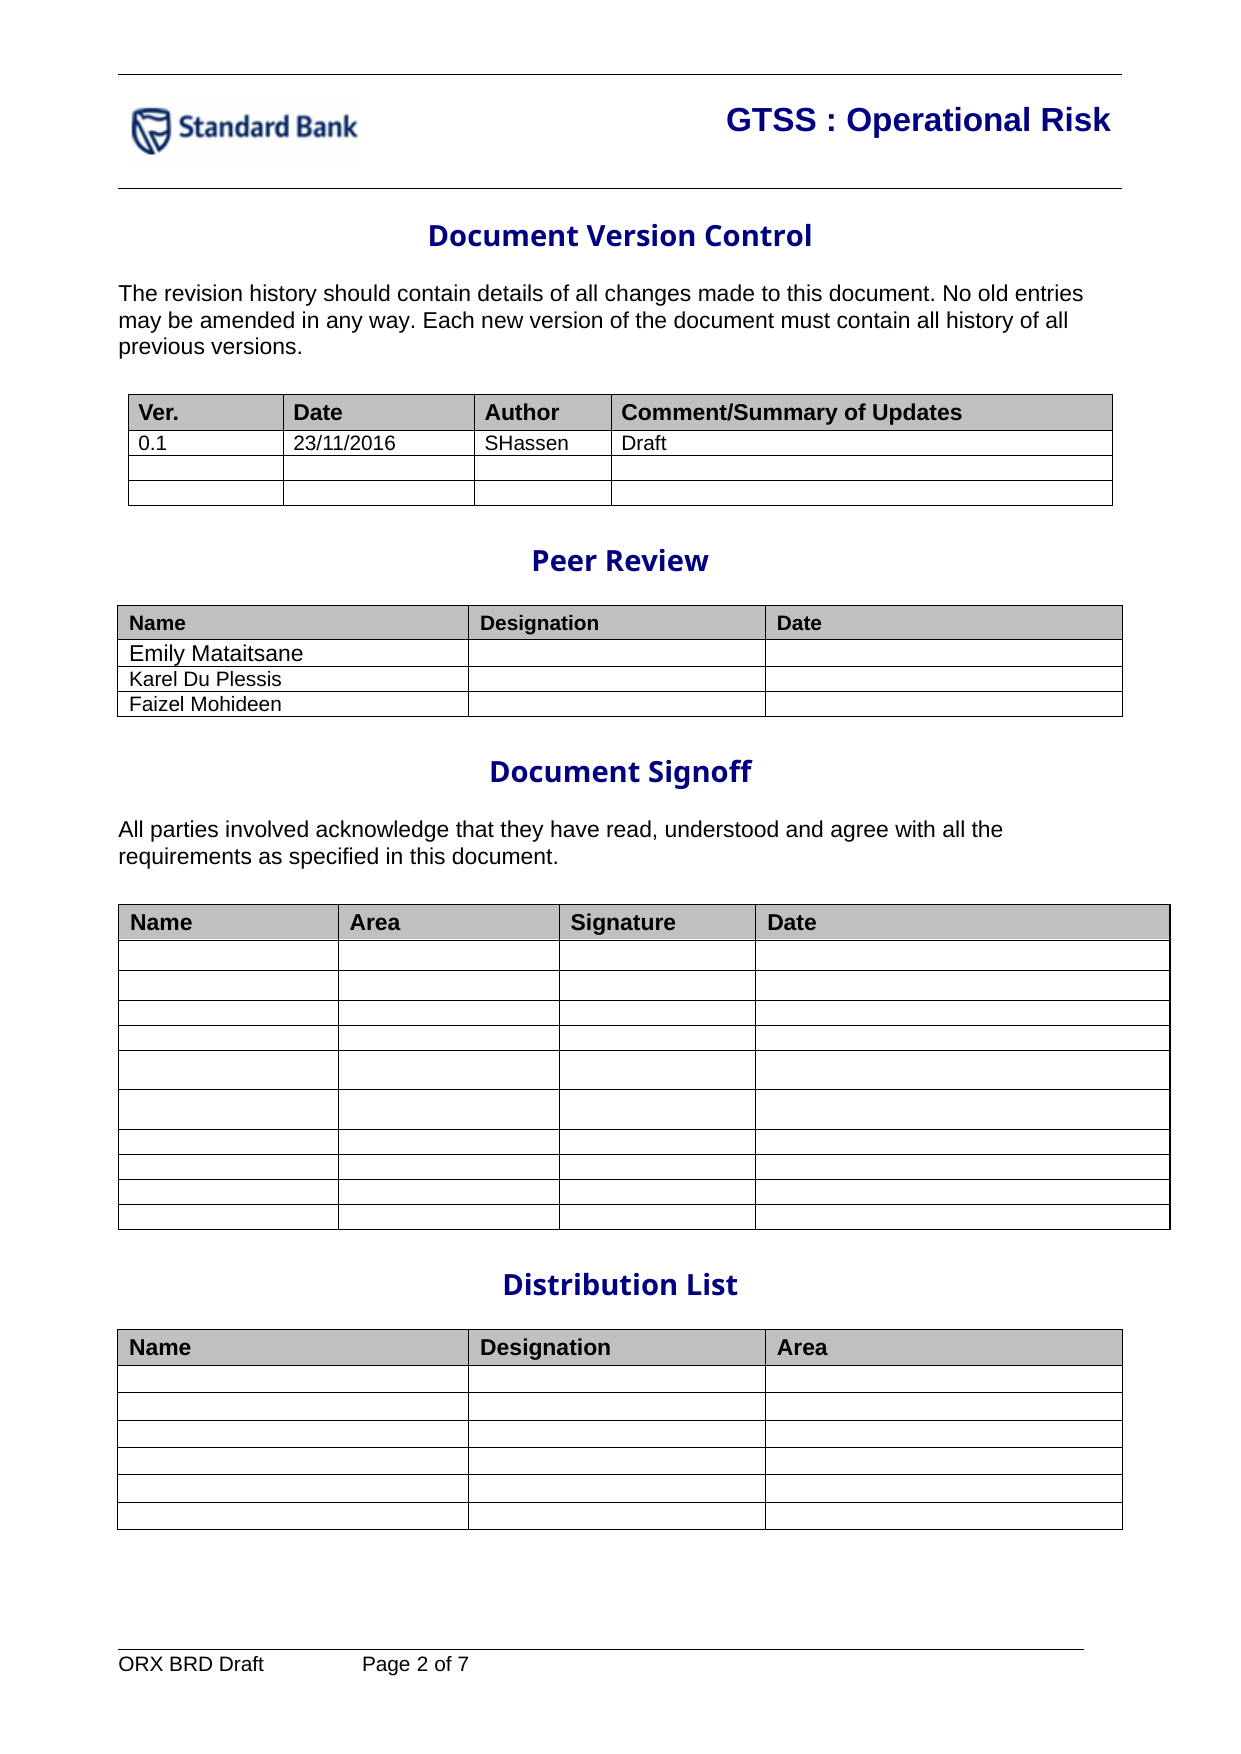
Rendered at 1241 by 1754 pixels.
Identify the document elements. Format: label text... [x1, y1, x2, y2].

table_header Area [339, 905, 559, 939]
table_cell [339, 1026, 559, 1050]
table_cell [284, 456, 474, 480]
table_cell [284, 481, 474, 505]
table_header Date [284, 395, 474, 430]
table_cell 23/11/2016 [284, 431, 474, 455]
table_cell Emily Mataitsane [118, 640, 468, 666]
text All parties involved acknowledge that they have read, understood and agree with all the requirements as specified in this document. [118, 816, 1122, 869]
table_header Designation [469, 606, 765, 639]
subtitle Document Version Control [118, 216, 1122, 255]
table_cell [119, 971, 338, 1000]
table_cell [560, 1051, 755, 1089]
table_header Ver. [129, 395, 283, 430]
table_cell Faizel Mohideen [118, 692, 468, 716]
table_header Name [118, 606, 468, 639]
table_cell [119, 1090, 338, 1128]
table_cell [339, 1155, 559, 1178]
table_cell [560, 1026, 755, 1050]
table_cell Draft [612, 431, 1112, 455]
table_header Name [119, 905, 338, 939]
table_header Comment/Summary of Updates [612, 395, 1112, 430]
table_cell [766, 1366, 1122, 1392]
table_cell [560, 971, 755, 1000]
table_cell [766, 1475, 1122, 1502]
table_cell [612, 481, 1112, 505]
table_header Date [766, 606, 1122, 639]
table_cell [339, 971, 559, 1000]
table_cell [756, 1205, 1169, 1228]
table_cell [560, 1130, 755, 1153]
table_cell [766, 1393, 1122, 1419]
table_cell [118, 1393, 468, 1419]
table_cell [469, 1475, 765, 1502]
table_cell [469, 640, 765, 666]
table_cell [469, 667, 765, 691]
table_cell [469, 692, 765, 716]
table_cell [475, 456, 611, 480]
table_cell [119, 1180, 338, 1203]
table_cell [756, 941, 1169, 970]
subtitle Document Signoff [118, 752, 1122, 791]
table_cell [119, 1155, 338, 1178]
table_cell [119, 1130, 338, 1153]
table_cell [766, 1421, 1122, 1447]
table_cell [339, 1205, 559, 1228]
table_cell [766, 667, 1122, 691]
table_cell [756, 1090, 1169, 1128]
table_cell [119, 1026, 338, 1050]
table_cell 0.1 [129, 431, 283, 455]
table_cell [756, 1130, 1169, 1153]
table_cell [119, 1001, 338, 1025]
table_cell [339, 1180, 559, 1203]
picture [129, 98, 358, 166]
table_cell [119, 941, 338, 970]
table_cell [766, 640, 1122, 666]
subtitle Distribution List [118, 1264, 1122, 1304]
table_cell [560, 941, 755, 970]
table_cell [756, 971, 1169, 1000]
table_cell [339, 1051, 559, 1089]
table_cell [756, 1180, 1169, 1203]
table_cell [560, 1001, 755, 1025]
table_cell SHassen [475, 431, 611, 455]
table_cell [560, 1180, 755, 1203]
table_header Signature [560, 905, 755, 939]
table_cell [119, 1205, 338, 1228]
table_cell [766, 692, 1122, 716]
table_cell [766, 1503, 1122, 1529]
table_cell [469, 1393, 765, 1419]
table_cell [560, 1205, 755, 1228]
text The revision history should contain details of all changes made to this document. No old entries may be amended in any way. Each new version of the document must contain all history of all previous versions. [118, 280, 1122, 359]
table_header Author [475, 395, 611, 430]
table_cell [612, 456, 1112, 480]
table_cell [560, 1090, 755, 1128]
table_cell [339, 1001, 559, 1025]
table_cell [469, 1448, 765, 1474]
table_cell [469, 1503, 765, 1529]
table_cell [339, 1130, 559, 1153]
table_cell [560, 1155, 755, 1178]
table_header Designation [469, 1330, 765, 1365]
table_cell Karel Du Plessis [118, 667, 468, 691]
table_cell [118, 1366, 468, 1392]
table_cell [766, 1448, 1122, 1474]
table_cell [469, 1366, 765, 1392]
table_cell [339, 1090, 559, 1128]
table_cell [118, 1421, 468, 1447]
table_cell [475, 481, 611, 505]
table_header Area [766, 1330, 1122, 1365]
table_cell [756, 1026, 1169, 1050]
table_cell [129, 456, 283, 480]
table_cell [339, 941, 559, 970]
table_cell [469, 1421, 765, 1447]
table_header Name [118, 1330, 468, 1365]
table_cell [756, 1051, 1169, 1089]
table_cell [118, 1475, 468, 1502]
table_cell [118, 1448, 468, 1474]
table_cell [756, 1001, 1169, 1025]
table_header Date [756, 905, 1169, 939]
table_cell [756, 1155, 1169, 1178]
subtitle Peer Review [118, 541, 1122, 580]
table_cell [129, 481, 283, 505]
table_cell [119, 1051, 338, 1089]
table_cell [118, 1503, 468, 1529]
